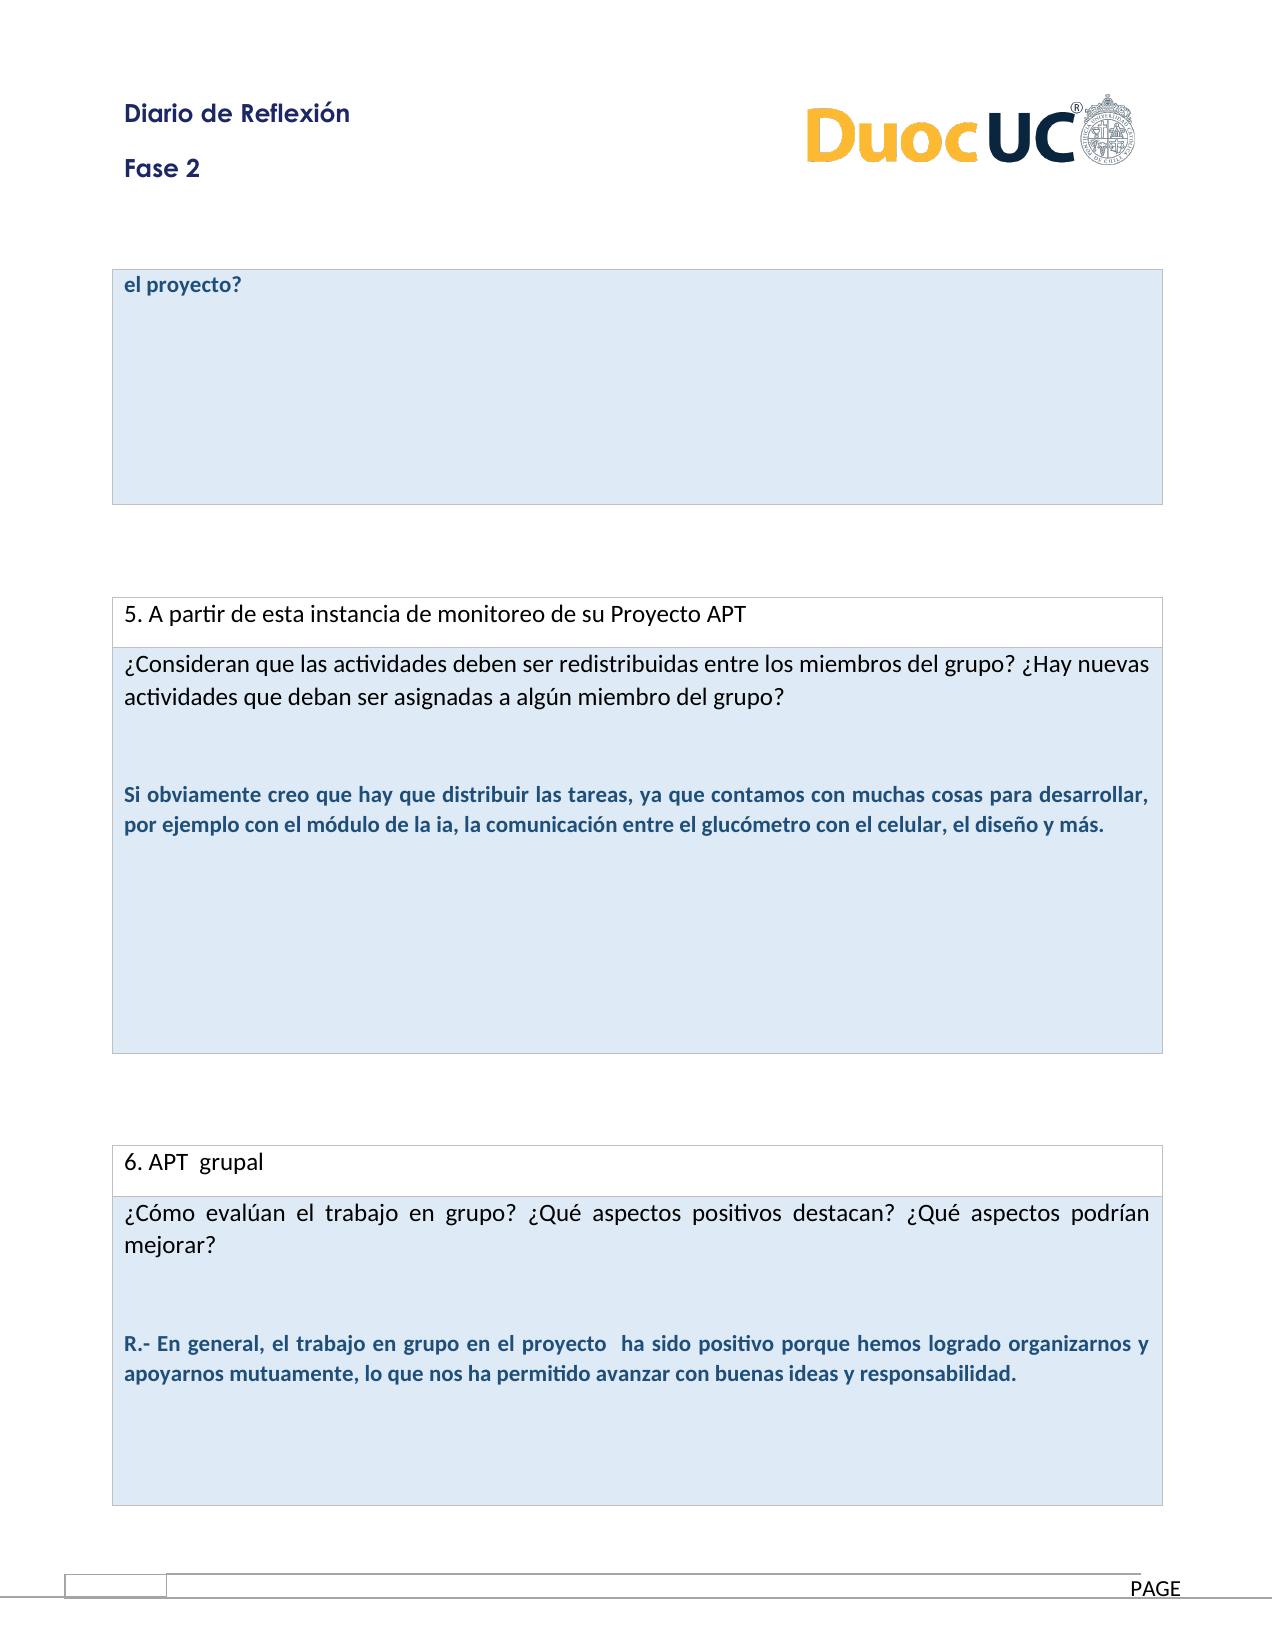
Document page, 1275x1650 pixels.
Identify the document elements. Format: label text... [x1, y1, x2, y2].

picture [807, 94, 1135, 165]
table_header 6. APT grupal [113, 1146, 1162, 1196]
table_cell ¿Consideran que las actividades deben ser redistribuidas entre los miembros del grupo? ¿Hay nuevas actividades que deban ser asignadas a algún miembro del grupo? Si obviamente creo que hay que distribuir las tareas, ya que contamos con muchas cosas para desarrollar, por ejemplo con el módulo de la ia, la comunicación entre el glucómetro con el celular, el diseño y más. [113, 648, 1162, 1053]
table_header 5. A partir de esta instancia de monitoreo de su Proyecto APT [113, 598, 1162, 647]
